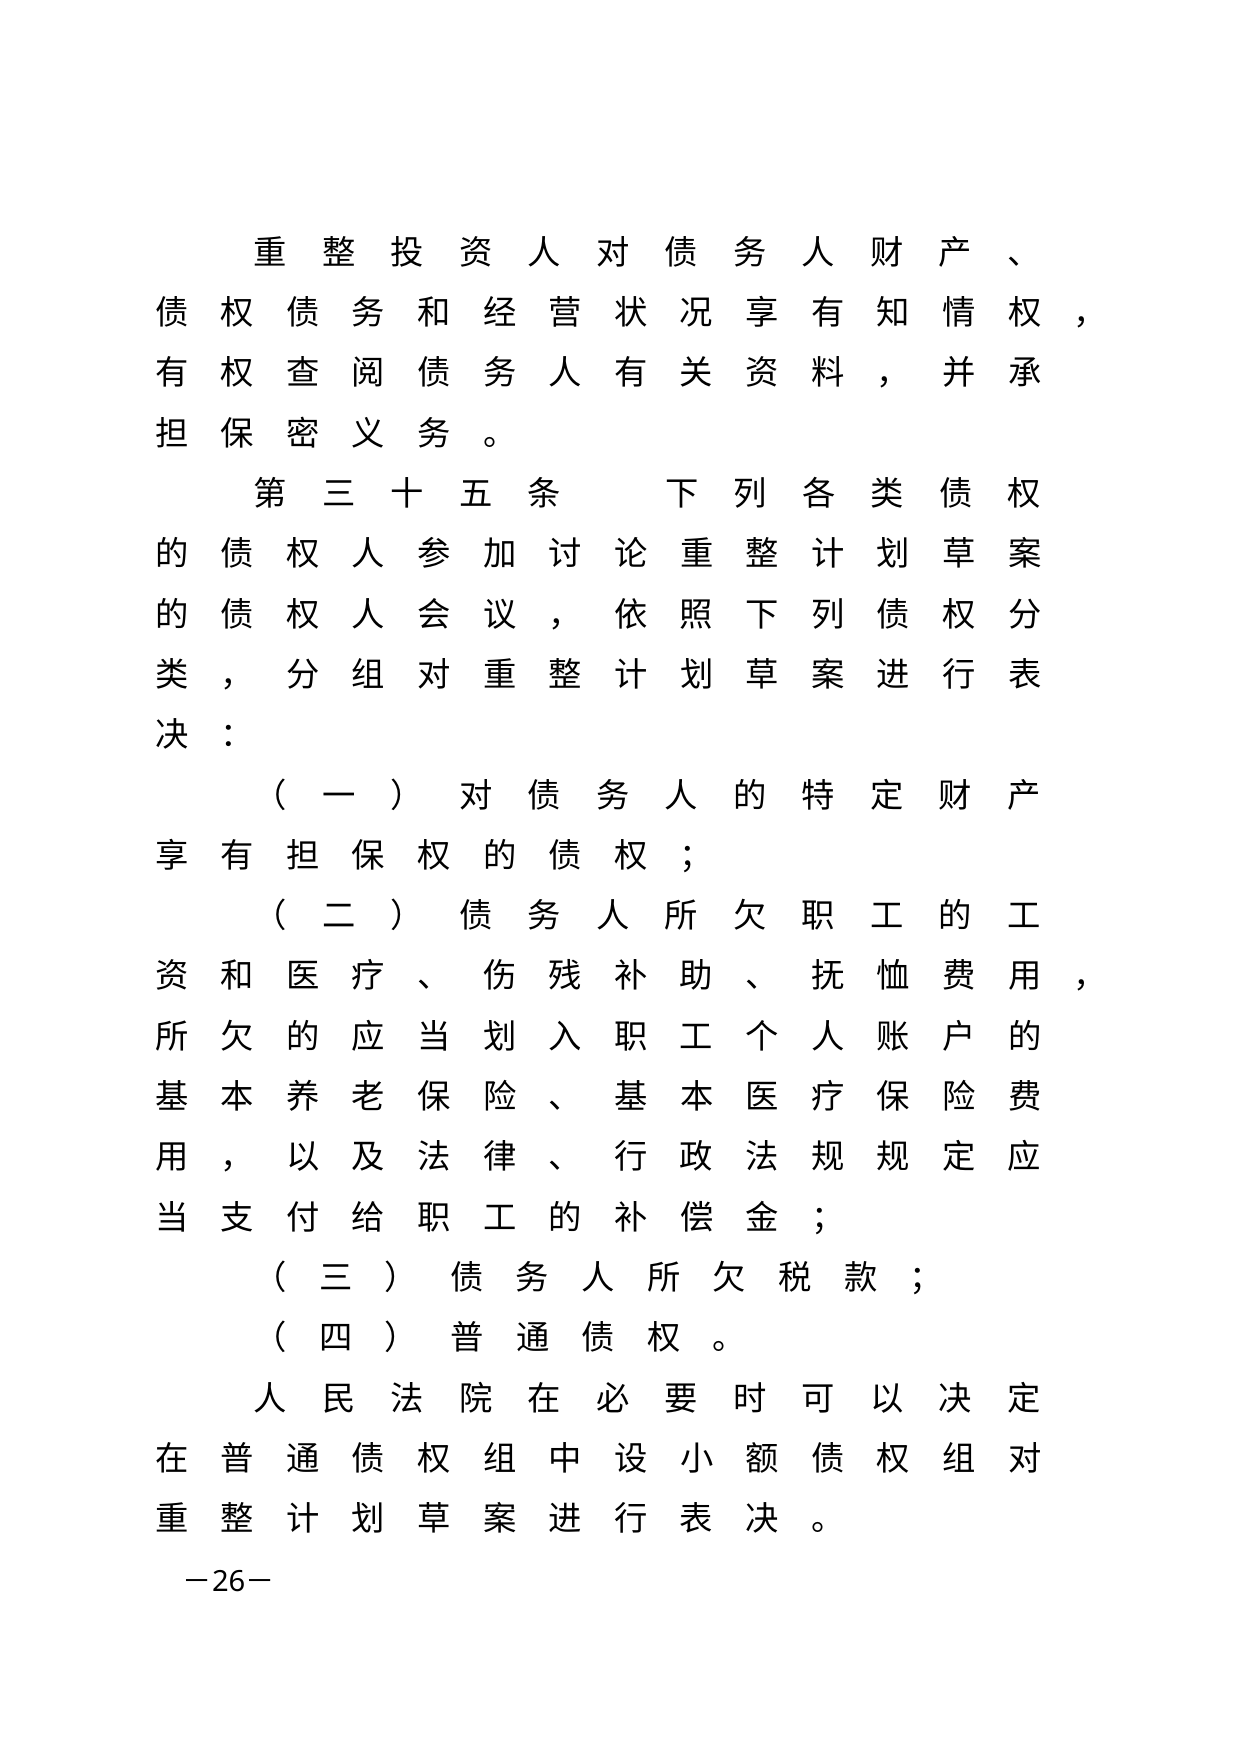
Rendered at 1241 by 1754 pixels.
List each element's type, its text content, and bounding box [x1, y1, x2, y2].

text 重整投资人对债务人财产、债权债务和经营状况享有知情权，有权查阅债务人有关资料，并承担保密义务。 [155, 219, 1073, 461]
text （二）债务人所欠职工的工资和医疗、伤残补助、抚恤费用，所欠的应当划入职工个人账户的基本养老保险、基本医疗保险费用，以及法律、行政法规规定应当支付给职工的补偿金； [155, 883, 1073, 1245]
text （四）普通债权。 [155, 1305, 1073, 1365]
text 人民法院在必要时可以决定在普通债权组中设小额债权组对重整计划草案进行表决。 [155, 1365, 1073, 1546]
text （三）债务人所欠税款； [155, 1245, 1073, 1305]
text （一）对债务人的特定财产享有担保权的债权； [155, 762, 1073, 883]
text 第三十五条 下列各类债权的债权人参加讨论重整计划草案的债权人会议，依照下列债权分类，分组对重整计划草案进行表决： [155, 461, 1073, 762]
